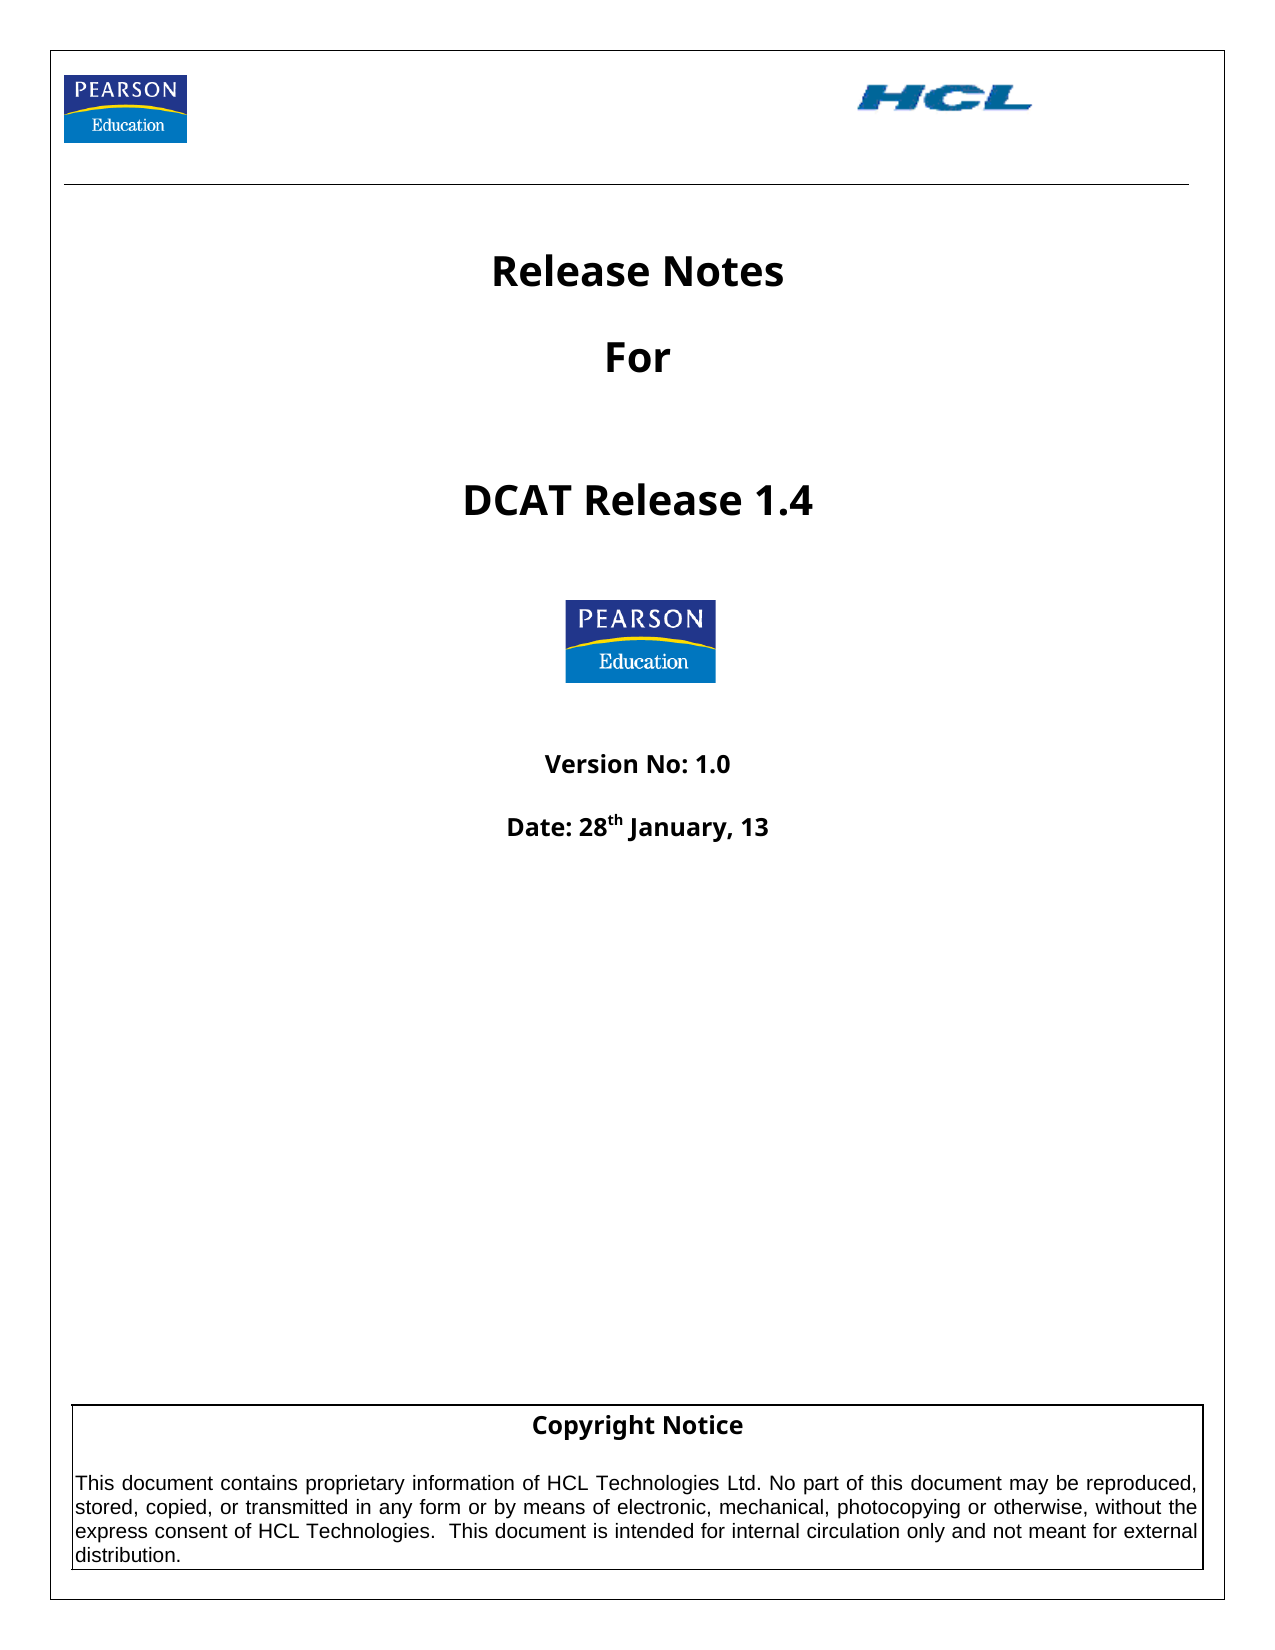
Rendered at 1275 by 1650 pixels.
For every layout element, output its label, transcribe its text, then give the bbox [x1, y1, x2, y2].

text Date: 28th January, 13 [75, 809, 1200, 844]
picture [825, 75, 1040, 124]
text DCAT Release 1.4 [75, 414, 1200, 527]
text This document contains proprietary information of HCL Technologies Ltd. No part of this document may be reproduced, stored, copied, or transmitted in any form or by means of electronic, mechanical, photocopying or otherwise, without the express consent of HCL Technologies. This document is intended for internal circulation only and not meant for external distribution. [73, 1467, 1202, 1569]
picture [565, 600, 716, 683]
text Release Notes [75, 242, 1200, 299]
text Copyright Notice [73, 1406, 1202, 1442]
text For [75, 328, 1200, 385]
picture [64, 75, 187, 143]
text Version No: 1.0 [75, 746, 1200, 780]
